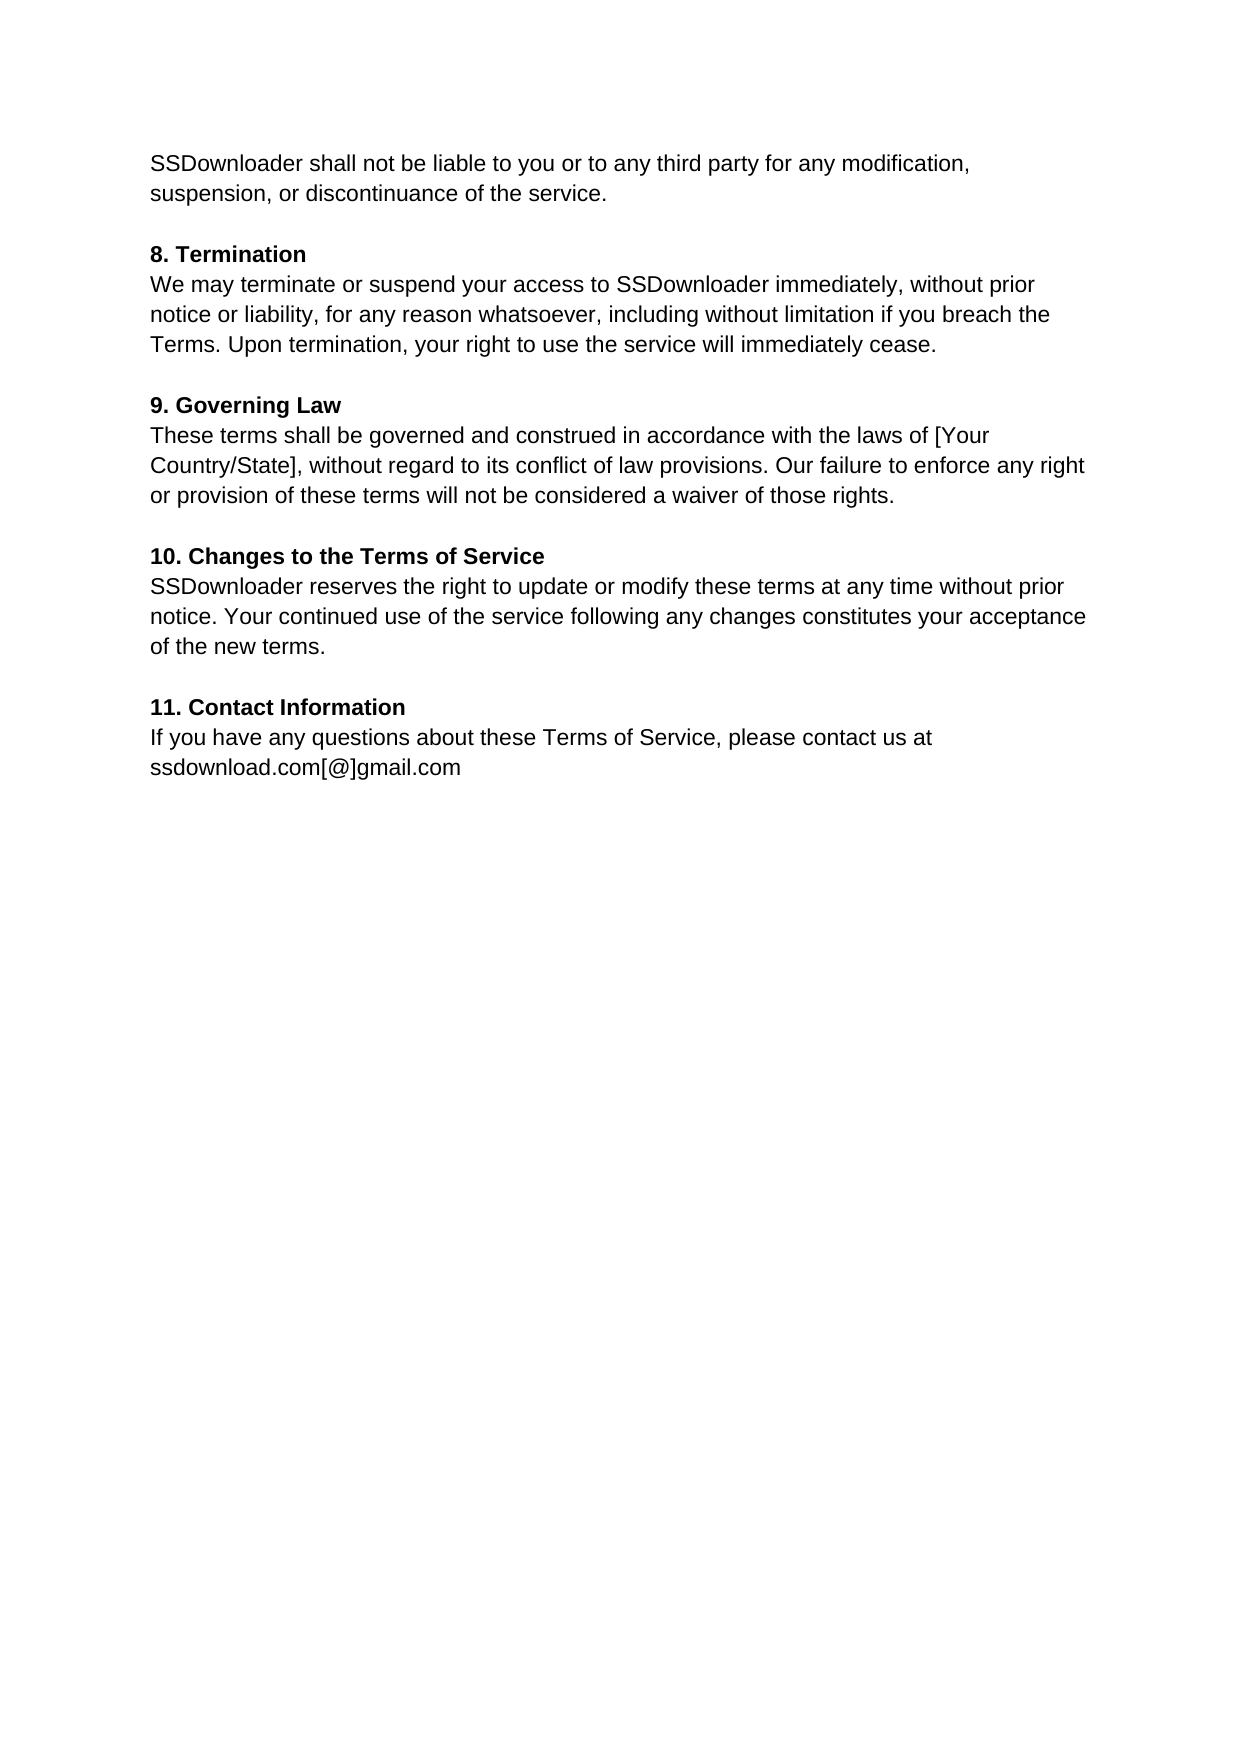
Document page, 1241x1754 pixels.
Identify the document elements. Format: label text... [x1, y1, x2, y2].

text SSDownloader reserves the right to update or modify these terms at any time without prior notice. Your continued use of the service following any changes constitutes your acceptance of the new terms. [150, 573, 1090, 660]
text These terms shall be governed and construed in accordance with the laws of [Your Country/State], without regard to its conflict of law provisions. Our failure to enforce any right or provision of these terms will not be considered a waiver of those rights. [150, 422, 1090, 509]
text If you have any questions about these Terms of Service, please contact us at ssdownload.com[@]gmail.com [150, 724, 1090, 781]
text We may terminate or suspend your access to SSDownloader immediately, without prior notice or liability, for any reason whatsoever, including without limitation if you breach the Terms. Upon termination, your right to use the service will immediately cease. [150, 271, 1090, 358]
text 9. Governing Law [150, 392, 1090, 418]
text 10. Changes to the Terms of Service [150, 543, 1090, 569]
text 8. Termination [150, 241, 1090, 267]
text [150, 150, 1090, 207]
text 11. Contact Information [150, 694, 1090, 720]
